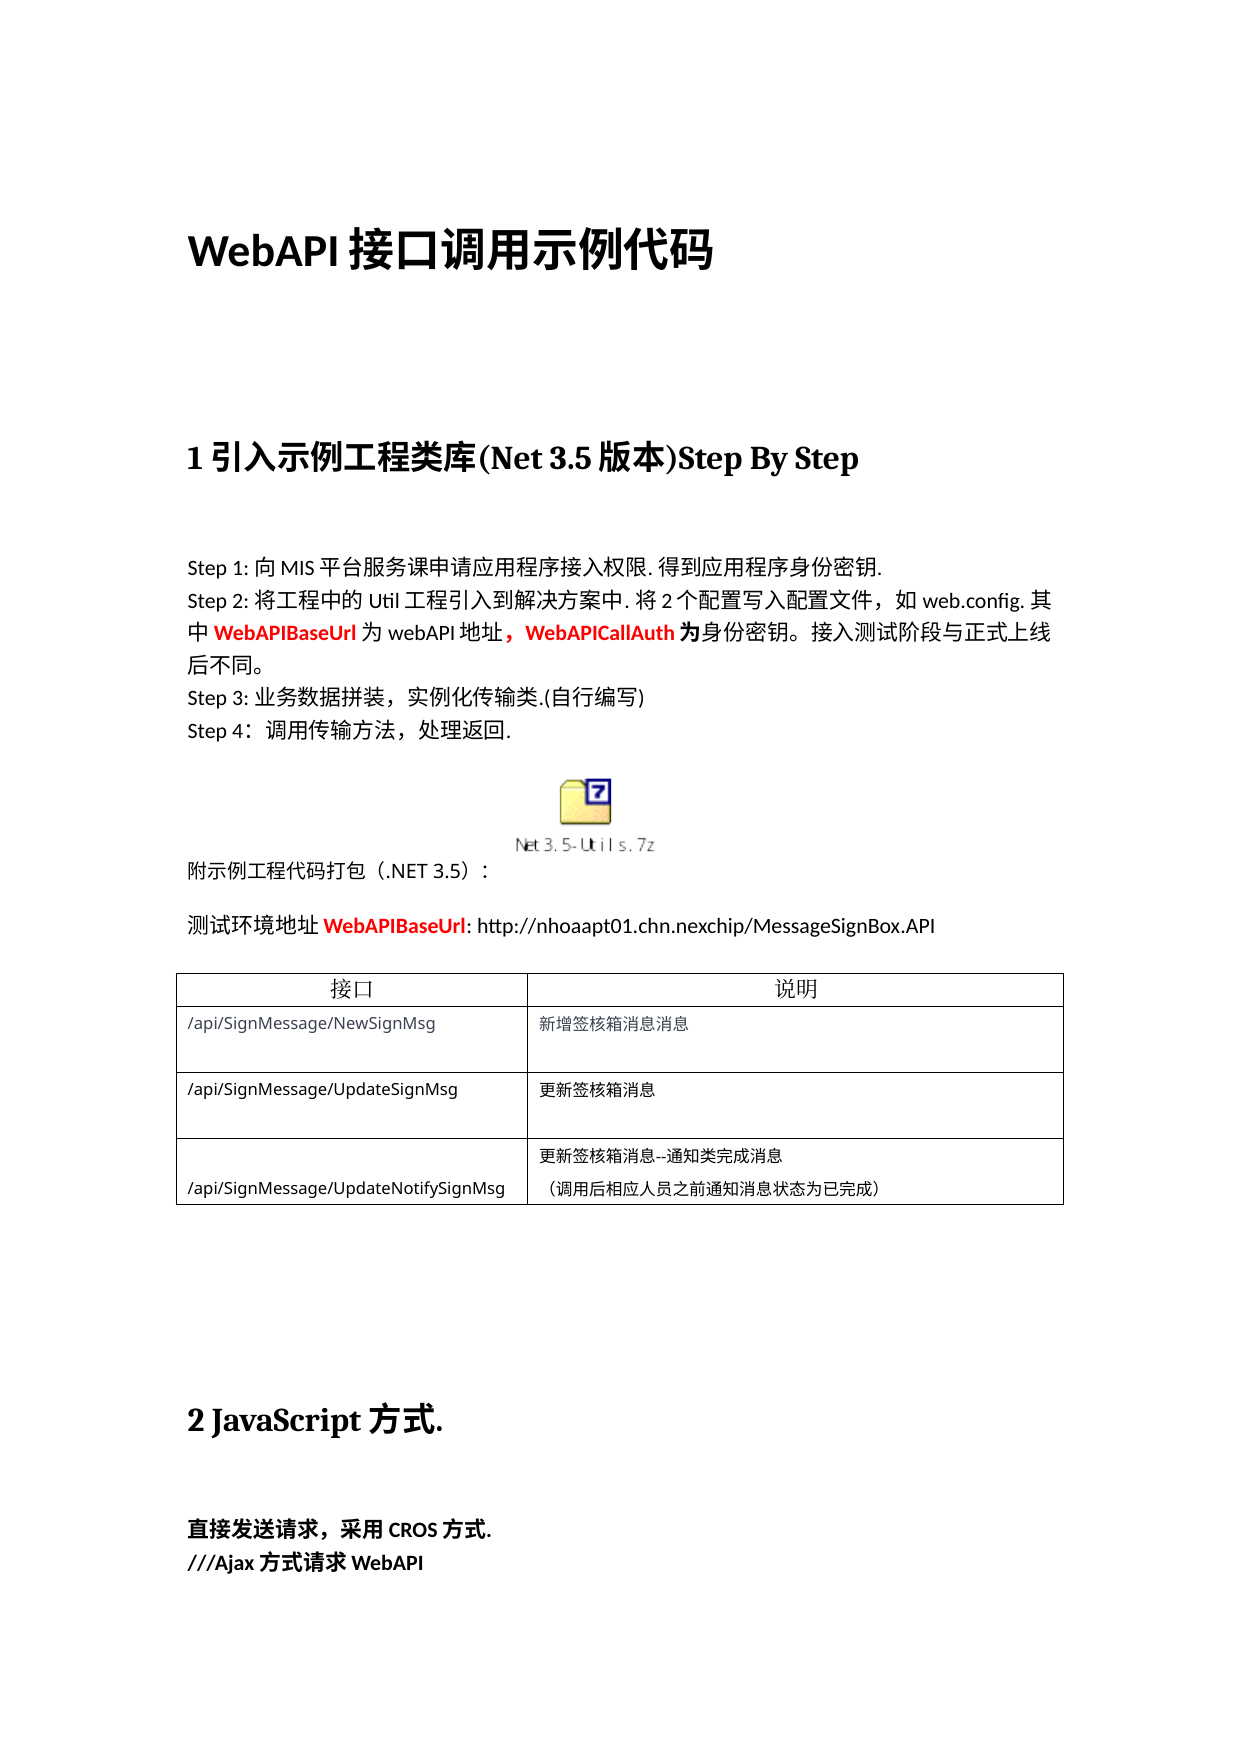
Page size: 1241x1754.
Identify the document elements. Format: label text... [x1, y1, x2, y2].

subtitle 2 JavaScript 方式. [187, 1385, 1053, 1450]
subtitle WebAPI接口调用示例代码 [187, 197, 1053, 295]
text ///Ajax 方式请求WebAPI [187, 1544, 1053, 1577]
text 附示例工程代码打包（.NET 3.5）： [187, 777, 1053, 907]
text 直接发送请求，采用CROS方式. [187, 1512, 1053, 1544]
table_header 说明 [528, 974, 1063, 1006]
table_cell /api/SignMessage/UpdateSignMsg [177, 1073, 527, 1138]
text Step 2: 将工程中的Util 工程引入到解决方案中. 将2个配置写入配置文件，如web.config. 其中WebAPIBaseUrl 为webAPI地址，WebAPICallAuth为身份密钥。接入测试阶段与正式上线后不同。 [187, 582, 1053, 680]
text Step 3: 业务数据拼装，实例化传输类.(自行编写) [187, 680, 1053, 712]
text Step 1: 向MIS 平台服务课申请应用程序接入权限. 得到应用程序身份密钥. [187, 550, 1053, 582]
text Step 4：调用传输方法，处理返回. [187, 712, 1053, 745]
table_cell 更新签核箱消息 [528, 1073, 1063, 1138]
table_header 接口 [177, 974, 527, 1006]
text 测试环境地址WebAPIBaseUrl: http://nhoaapt01.chn.nexchip/MessageSignBox.API [187, 907, 1053, 940]
table_cell 新增签核箱消息消息 [528, 1007, 1063, 1072]
table_cell /api/SignMessage/UpdateNotifySignMsg [177, 1139, 527, 1204]
subtitle 1 引入示例工程类库(Net 3.5版本)Step By Step [187, 423, 1053, 488]
table_cell /api/SignMessage/NewSignMsg [177, 1007, 527, 1072]
table_cell 更新签核箱消息--通知类完成消息 （调用后相应人员之前通知消息状态为已完成） [528, 1139, 1063, 1204]
